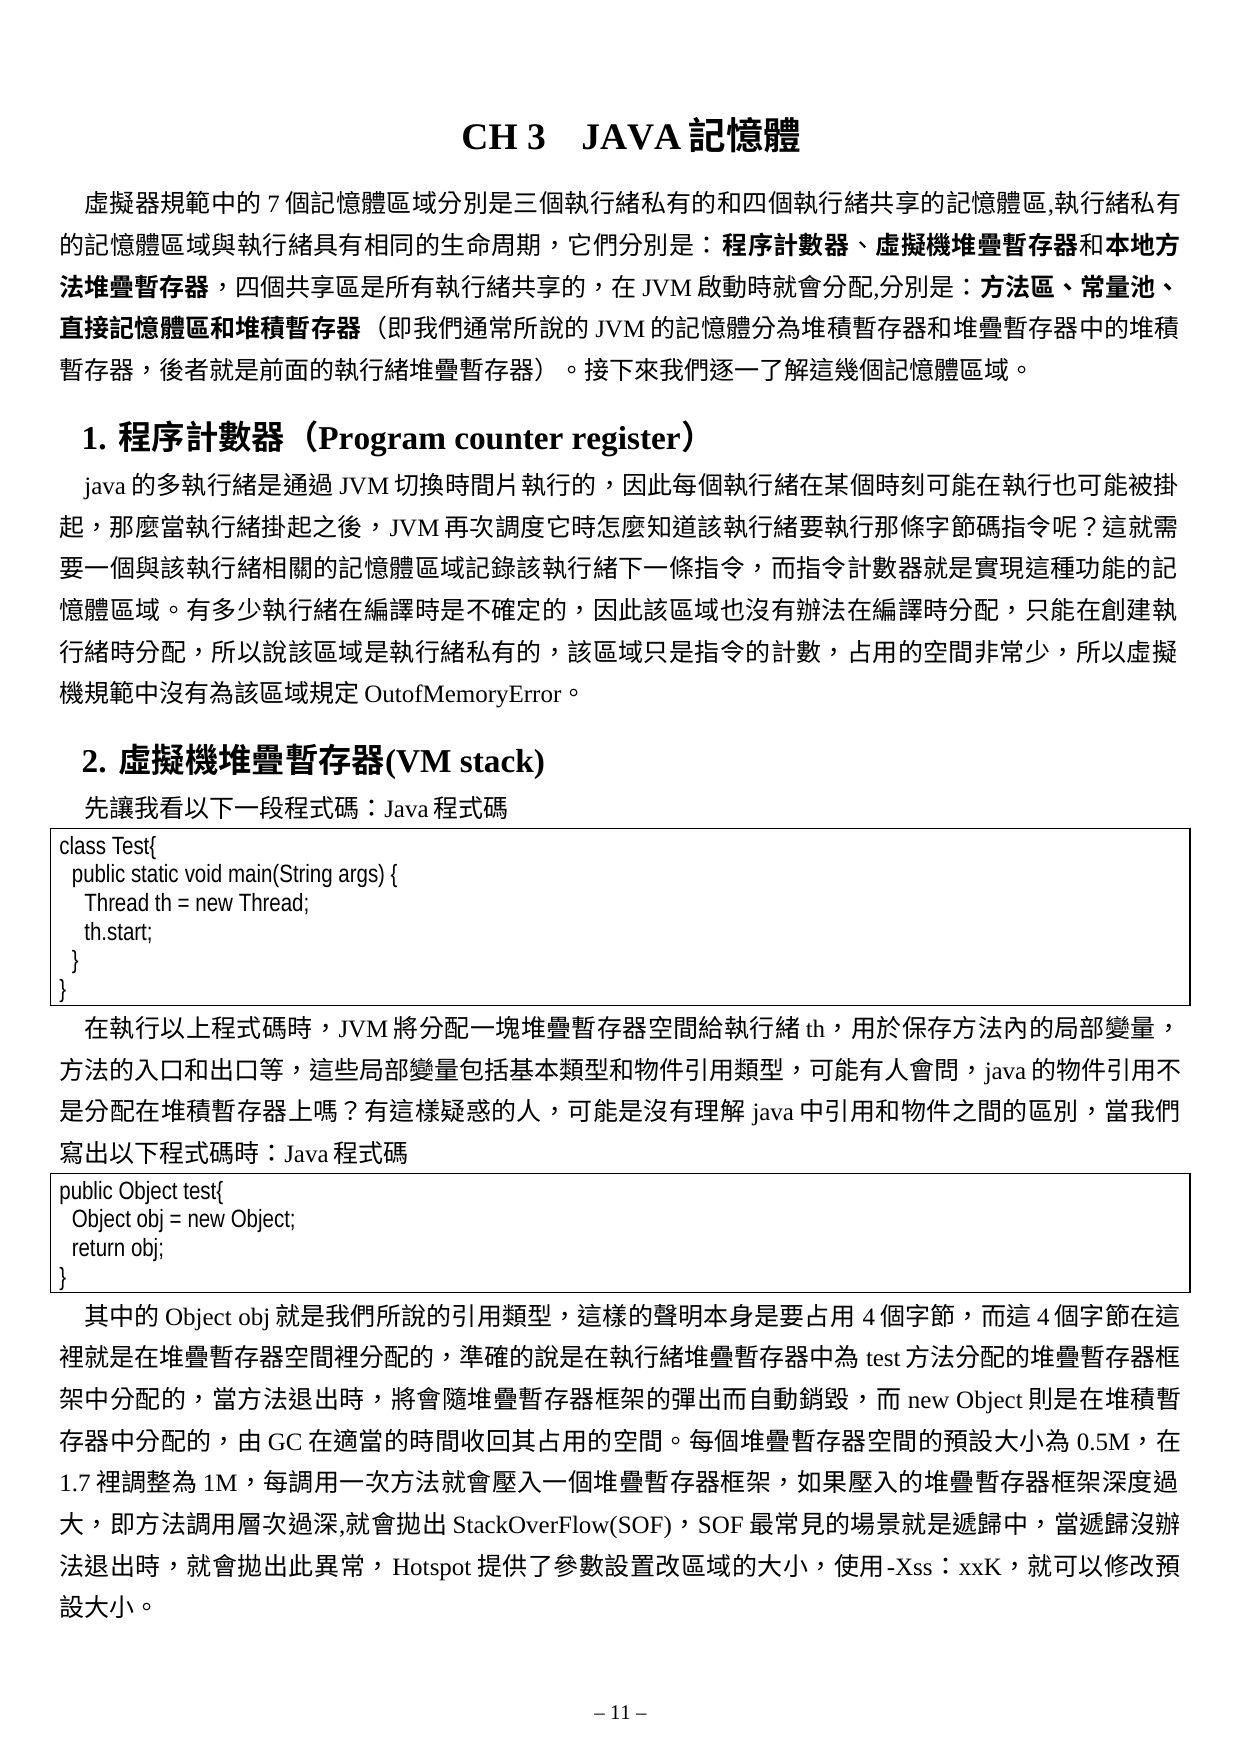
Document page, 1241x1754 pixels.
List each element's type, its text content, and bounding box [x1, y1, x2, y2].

text 虛擬器規範中的7個記憶體區域分別是三個執行緒私有的和四個執行緒共享的記憶體區,執行緒私有的記憶體區域與執行緒具有相同的生命周期，它們分別是：程序計數器、虛擬機堆疊暫存器和本地方法堆疊暫存器，四個共享區是所有執行緒共享的，在JVM啟動時就會分配,分別是：方法區、常量池、直接記憶體區和堆積暫存器（即我們通常所說的JVM的記憶體分為堆積暫存器和堆疊暫存器中的堆積暫存器，後者就是前面的執行緒堆疊暫存器）。接下來我們逐一了解這幾個記憶體區域。 [59, 181, 1181, 389]
text } [59, 945, 1181, 971]
text 其中的Object obj就是我們所說的引用類型，這樣的聲明本身是要占用4個字節，而這4個字節在這裡就是在堆疊暫存器空間裡分配的，準確的說是在執行緒堆疊暫存器中為test方法分配的堆疊暫存器框架中分配的，當方法退出時，將會隨堆疊暫存器框架的彈出而自動銷毀，而new Object則是在堆積暫存器中分配的，由GC在適當的時間收回其占用的空間。每個堆疊暫存器空間的預設大小為0.5M，在1.7裡調整為1M，每調用一次方法就會壓入一個堆疊暫存器框架，如果壓入的堆疊暫存器框架深度過大，即方法調用層次過深,就會拋出StackOverFlow(SOF)，SOF最常見的場景就是遞歸中，當遞歸沒辦法退出時，就會拋出此異常，Hotspot提供了參數設置改區域的大小，使用-Xss：xxK，就可以修改預設大小。 [59, 1293, 1181, 1627]
subtitle 虛擬機堆疊暫存器(VM stack) [106, 734, 1181, 782]
text th.start; [59, 917, 1181, 945]
subtitle 程序計數器（Program counter register） [106, 410, 1181, 459]
text class Test{ [51, 829, 1189, 859]
text Thread th = new Thread; [59, 888, 1181, 917]
subtitle JAVA記憶體 [165, 106, 1181, 160]
text java的多執行緒是通過JVM切換時間片執行的，因此每個執行緒在某個時刻可能在執行也可能被掛起，那麼當執行緒掛起之後，JVM再次調度它時怎麼知道該執行緒要執行那條字節碼指令呢？這就需要一個與該執行緒相關的記憶體區域記錄該執行緒下一條指令，而指令計數器就是實現這種功能的記憶體區域。有多少執行緒在編譯時是不確定的，因此該區域也沒有辦法在編譯時分配，只能在創建執行緒時分配，所以說該區域是執行緒私有的，該區域只是指令的計數，占用的空間非常少，所以虛擬機規範中沒有為該區域規定OutofMemoryError。 [59, 463, 1181, 713]
text Object obj = new Object; [59, 1204, 1181, 1233]
text 在執行以上程式碼時，JVM將分配一塊堆疊暫存器空間給執行緒th，用於保存方法內的局部變量，方法的入口和出口等，這些局部變量包括基本類型和物件引用類型，可能有人會問，java的物件引用不是分配在堆積暫存器上嗎？有這樣疑惑的人，可能是沒有理解java中引用和物件之間的區別，當我們寫出以下程式碼時：Java程式碼 [59, 1006, 1181, 1172]
text public Object test{ [51, 1174, 1189, 1204]
text 先讓我看以下一段程式碼：Java程式碼 [59, 786, 1181, 828]
text } [51, 1258, 1189, 1292]
text } [51, 971, 1189, 1005]
text public static void main(String args) { [59, 859, 1181, 888]
text return obj; [59, 1233, 1181, 1258]
